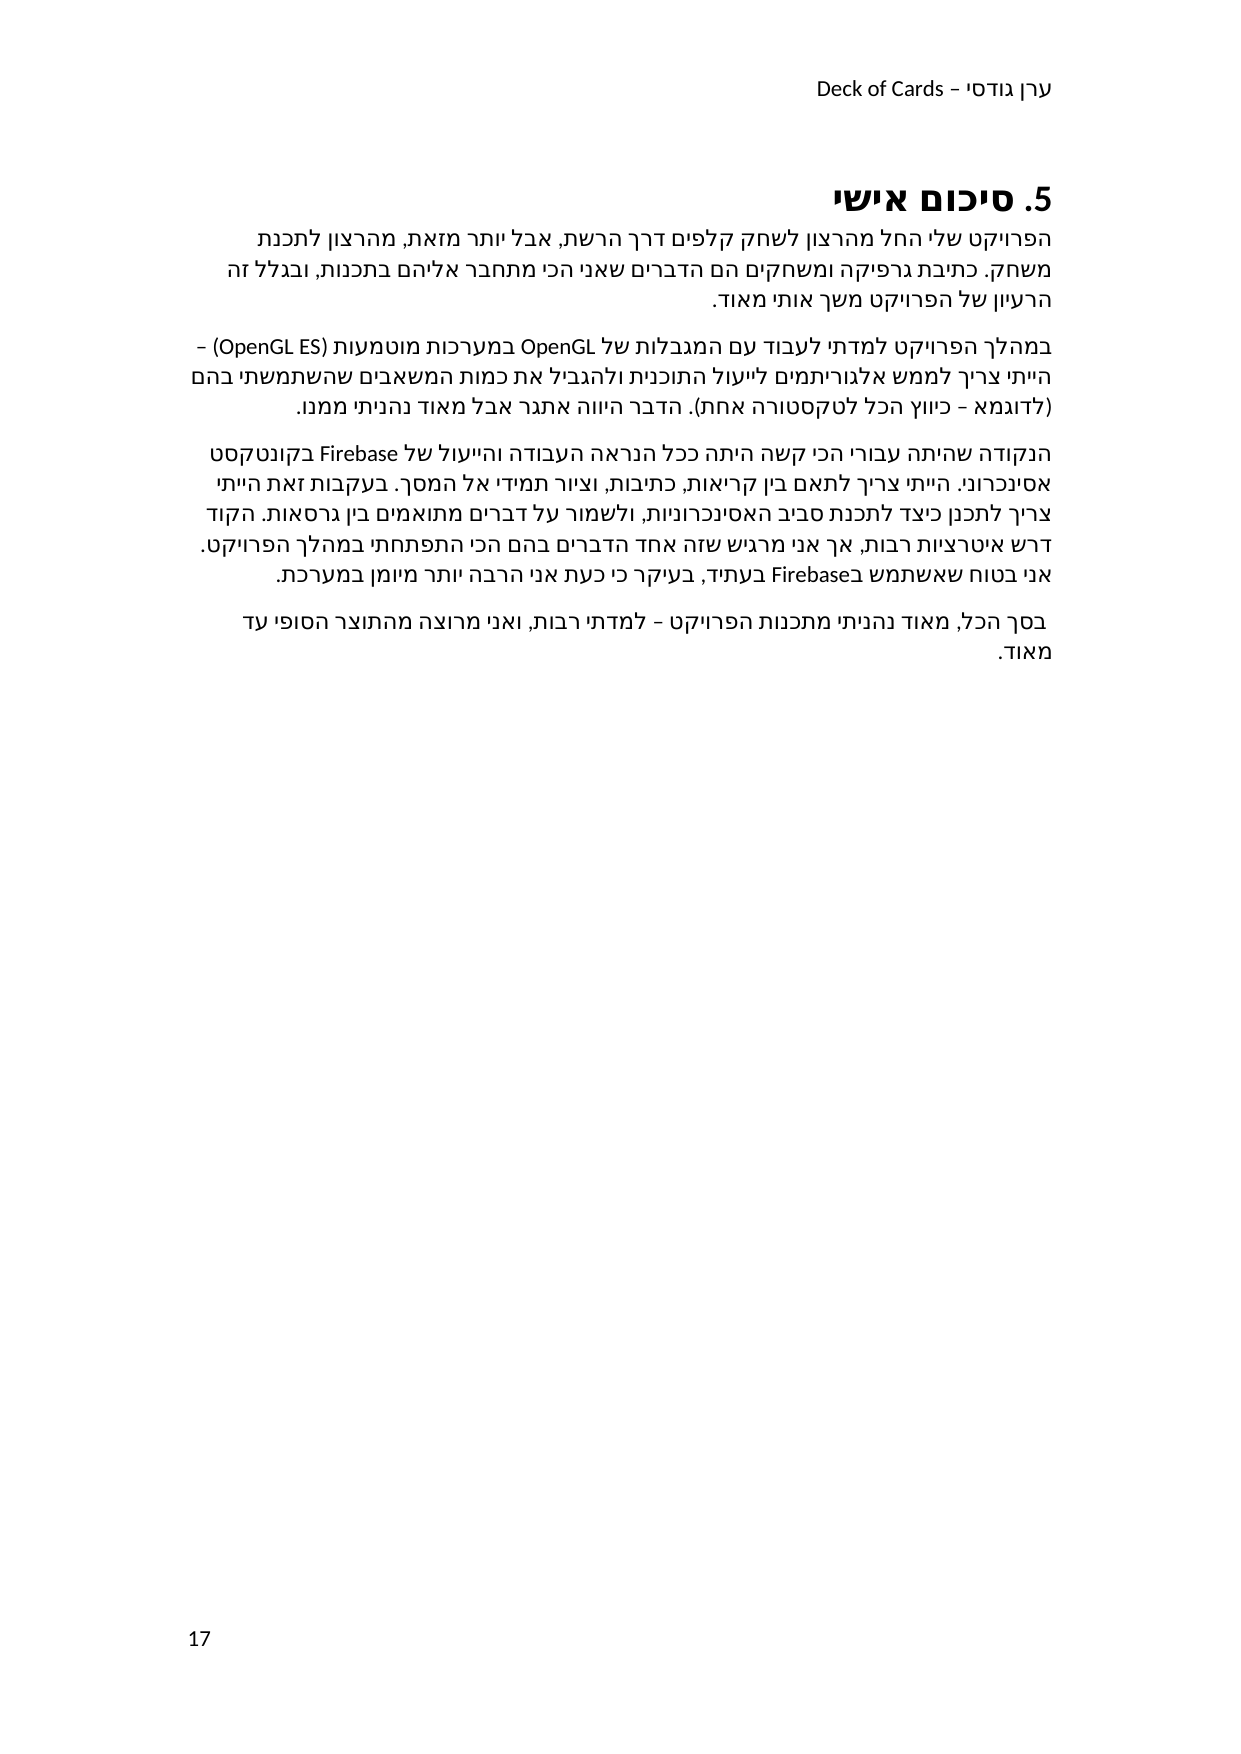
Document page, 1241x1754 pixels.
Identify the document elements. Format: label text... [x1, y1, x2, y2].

subtitle 5. סיכום אישי [187, 175, 1053, 221]
text במהלך הפרויקט למדתי לעבוד עם המגבלות של OpenGL במערכות מוטמעות (OpenGL ES) – הייתי צריך לממש אלגוריתמים לייעול התוכנית ולהגביל את כמות המשאבים שהשתמשתי בהם (לדוגמא – כיווץ הכל לטקסטורה אחת). הדבר היווה אתגר אבל מאוד נהניתי ממנו. [187, 332, 1053, 420]
text בסך הכל, מאוד נהניתי מתכנות הפרויקט – למדתי רבות, ואני מרוצה מהתוצר הסופי עד מאוד. [187, 607, 1053, 665]
text הנקודה שהיתה עבורי הכי קשה היתה ככל הנראה העבודה והייעול של Firebase בקונטקסט אסינכרוני. הייתי צריך לתאם בין קריאות, כתיבות, וציור תמידי אל המסך. בעקבות זאת הייתי צריך לתכנן כיצד לתכנת סביב האסינכרוניות, ולשמור על דברים מתואמים בין גרסאות. הקוד דרש איטרציות רבות, אך אני מרגיש שזה אחד הדברים בהם הכי התפתחתי במהלך הפרויקט. אני בטוח שאשתמש בFirebase בעתיד, בעיקר כי כעת אני הרבה יותר מיומן במערכת. [187, 439, 1053, 588]
text הפרויקט שלי החל מהרצון לשחק קלפים דרך הרשת, אבל יותר מזאת, מהרצון לתכנת משחק. כתיבת גרפיקה ומשחקים הם הדברים שאני הכי מתחבר אליהם בתכנות, ובגלל זה הרעיון של הפרויקט משך אותי מאוד. [187, 224, 1053, 313]
